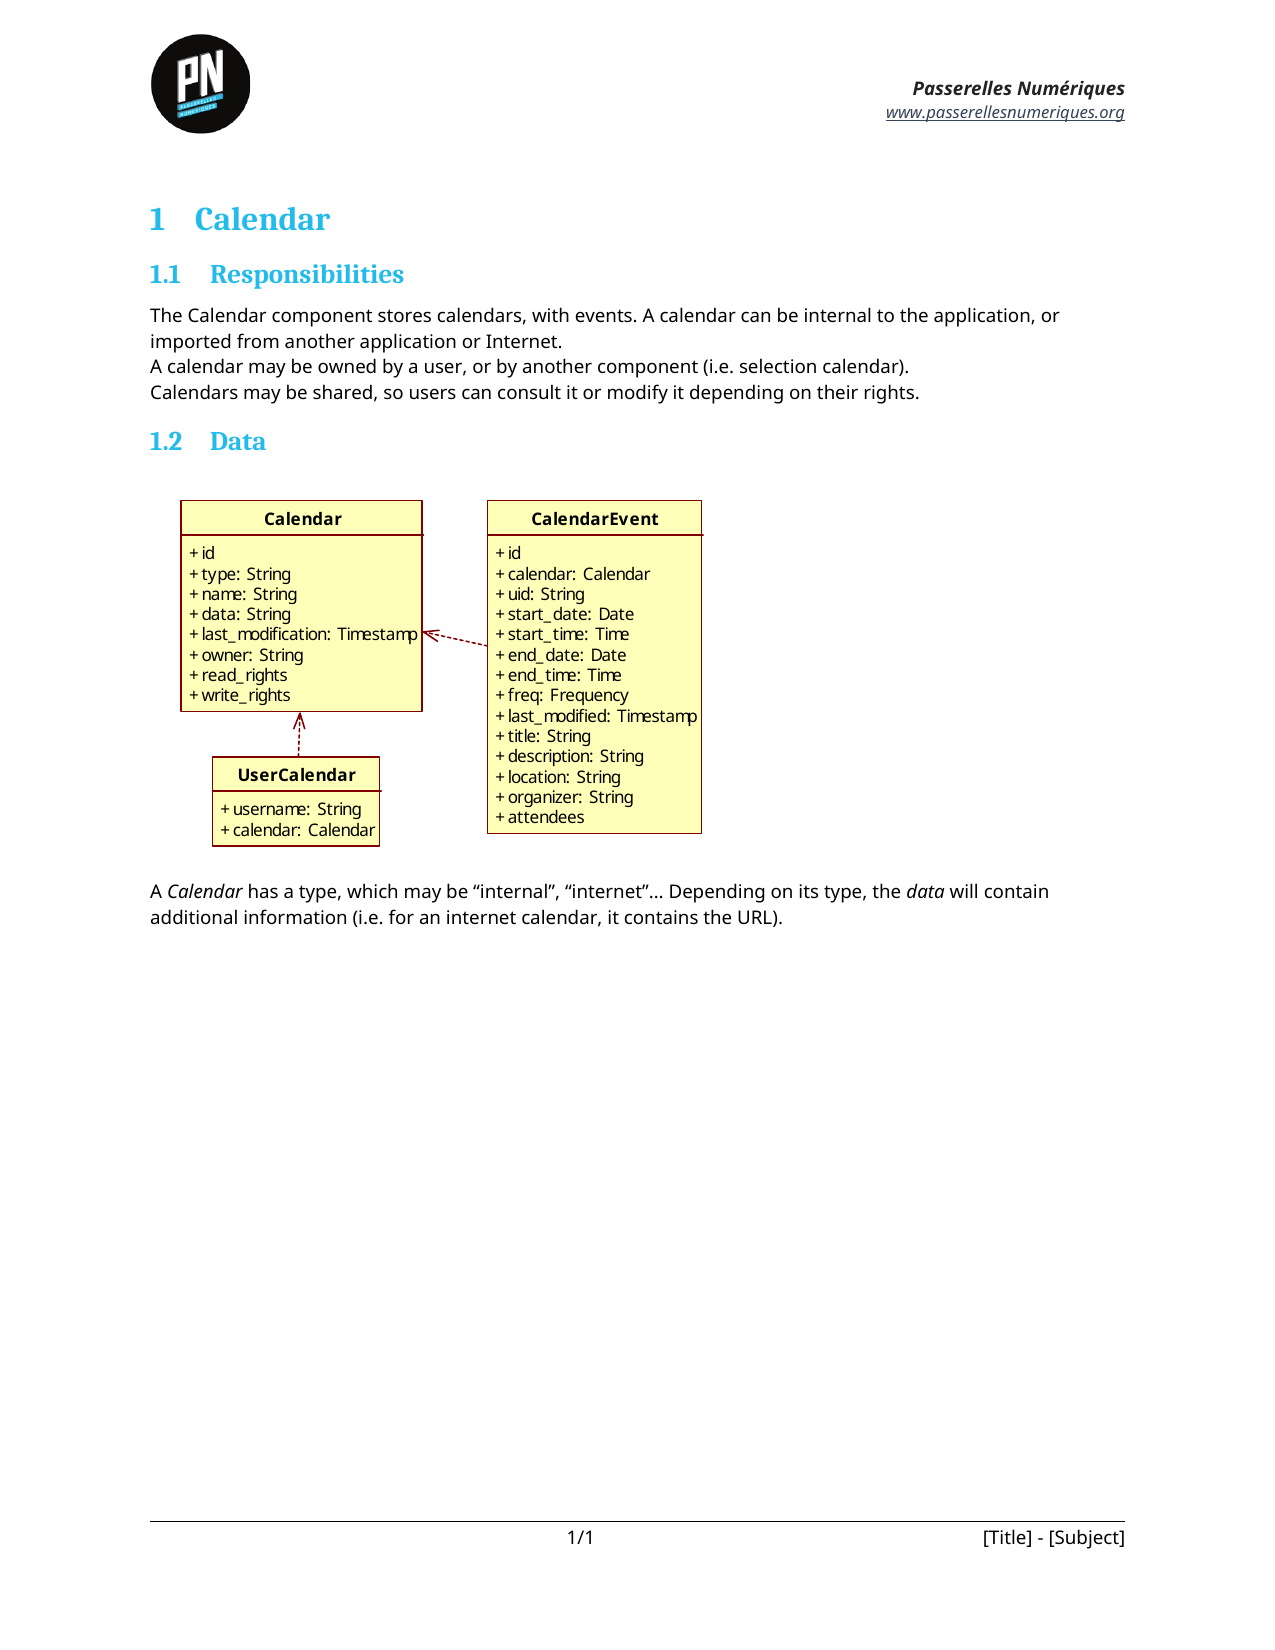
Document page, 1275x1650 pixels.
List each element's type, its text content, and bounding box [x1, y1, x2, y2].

picture [150, 33, 251, 134]
text A Calendar has a type, which may be “internal”, “internet”… Depending on its type, the data will contain additional information (i.e. for an internet calendar, it contains the URL). [150, 879, 1125, 930]
subtitle Responsibilities [150, 259, 1125, 290]
text Calendars may be shared, so users can consult it or modify it depending on their rights. [150, 379, 1125, 405]
text The Calendar component stores calendars, with events. A calendar can be internal to the application, or imported from another application or Internet. [150, 303, 1125, 354]
subtitle Data [150, 426, 1125, 457]
subtitle Calendar [150, 200, 1125, 238]
text A calendar may be owned by a user, or by another component (i.e. selection calendar). [150, 354, 1125, 379]
